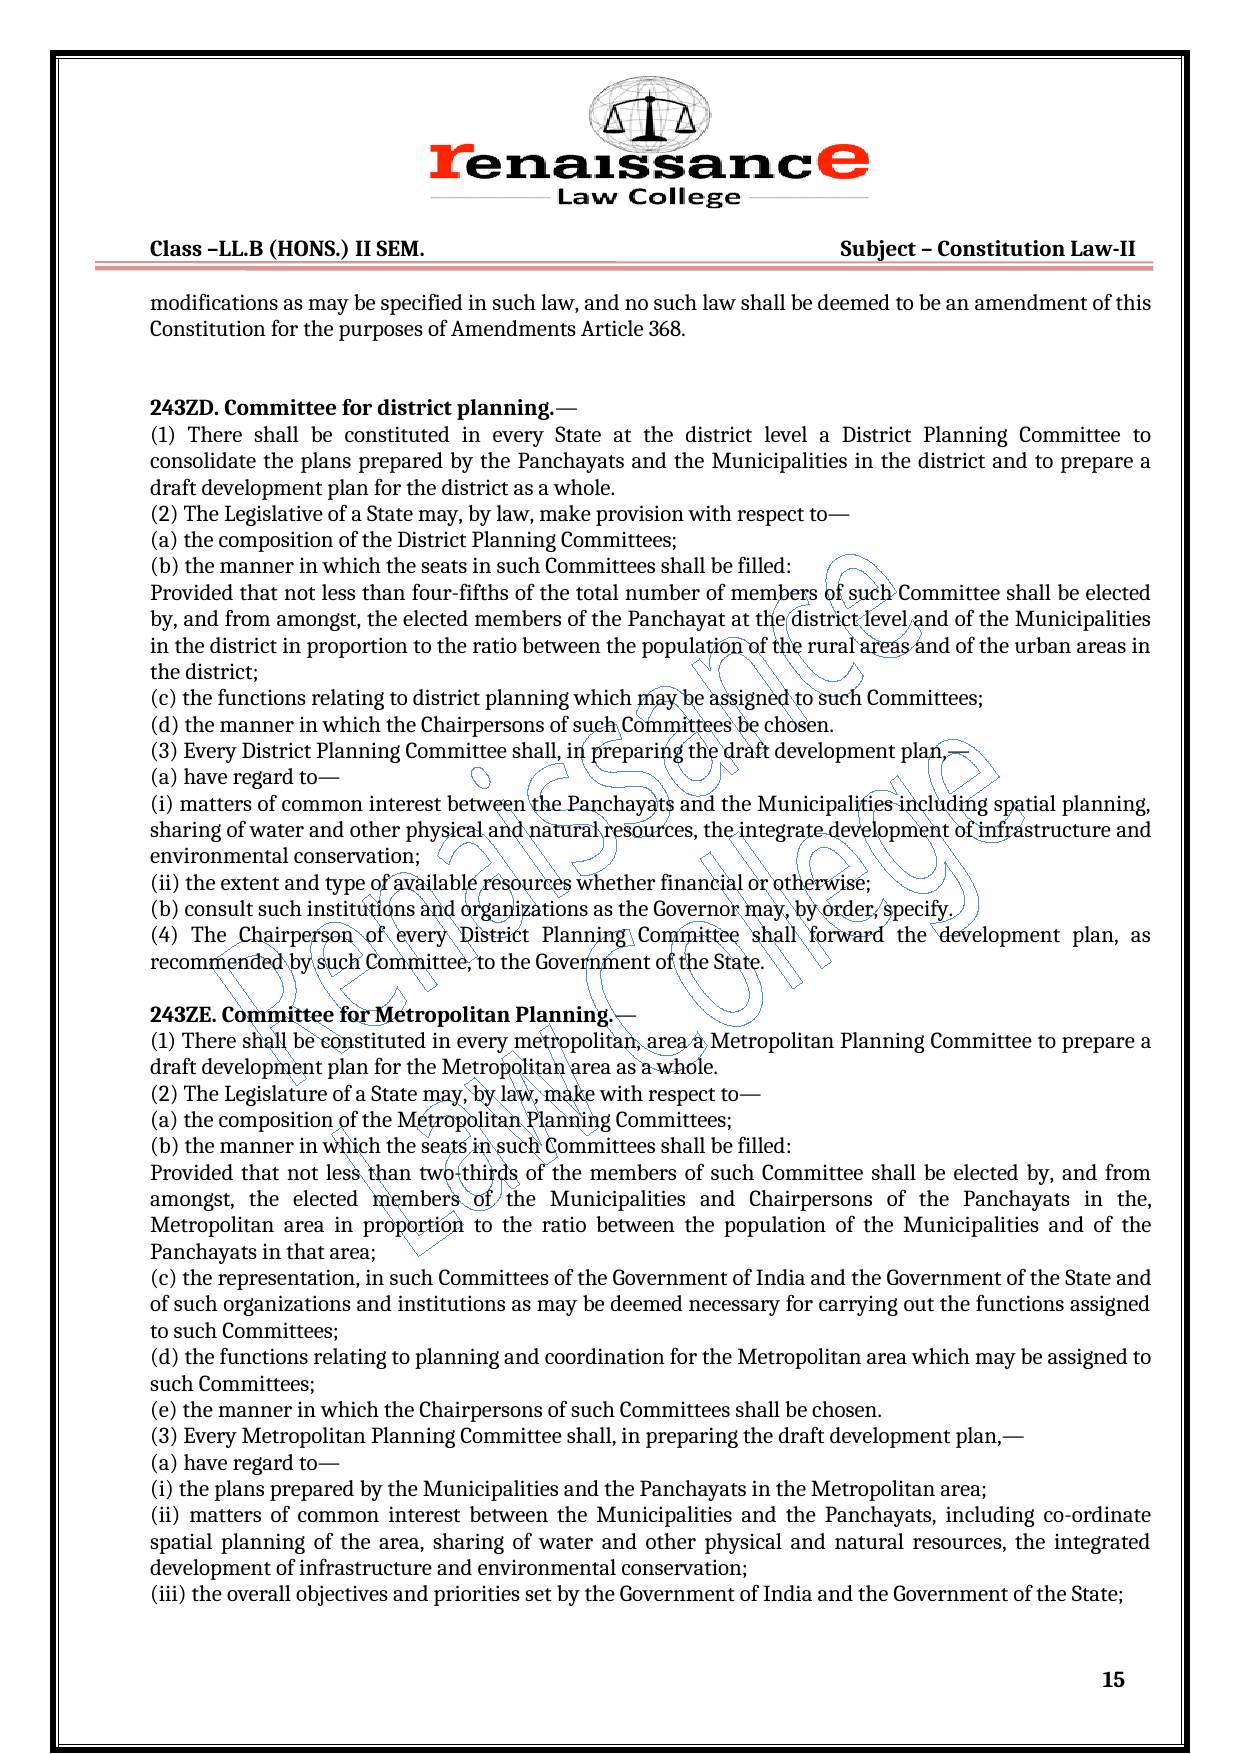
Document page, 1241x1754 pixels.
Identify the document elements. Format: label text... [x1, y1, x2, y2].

text (c) the representation, in such Committees of the Government of India and the Government of the State and of such organizations and institutions as may be deemed necessary for carrying out the functions assigned to such Committees; [150, 1265, 1153, 1344]
text (b) the manner in which the seats in such Committees shall be filled: [150, 1133, 1153, 1159]
text (ii) matters of common interest between the Municipalities and the Panchayats, including co-ordinate spatial planning of the area, sharing of water and other physical and natural resources, the integrated development of infrastructure and environmental conservation; [150, 1502, 1153, 1581]
text (ii) the extent and type of available resources whether financial or otherwise; [150, 869, 1153, 896]
text (4) The Chairperson of every District Planning Committee shall forward the development plan, as recommended by such Committee, to the Government of the State. [150, 922, 1153, 975]
text (e) the manner in which the Chairpersons of such Committees shall be chosen. [150, 1397, 1153, 1423]
text (a) have regard to— [150, 764, 1153, 791]
text (c) the functions relating to district planning which may be assigned to such Committees; [150, 685, 1153, 711]
text (iii) the overall objectives and priorities set by the Government of India and the Government of the State; [150, 1581, 1153, 1607]
text (2) The Legislature of a State may, by law, make with respect to— [150, 1080, 1153, 1107]
text (1) There shall be constituted in every metropolitan, area a Metropolitan Planning Committee to prepare a draft development plan for the Metropolitan area as a whole. [150, 1028, 1153, 1080]
text 243ZD. Committee for district planning.— [150, 395, 1153, 422]
text (i) the plans prepared by the Municipalities and the Panchayats in the Metropolitan area; [150, 1476, 1153, 1502]
text (b) consult such institutions and organizations as the Governor may, by order, specify. [150, 896, 1153, 922]
text (a) the composition of the District Planning Committees; [150, 527, 1153, 553]
text (3) Every District Planning Committee shall, in preparing the draft development plan,— [150, 738, 1153, 764]
text (2) The Legislative of a State may, by law, make provision with respect to— [150, 501, 1153, 527]
text Provided that not less than four-fifths of the total number of members of such Committee shall be elected by, and from amongst, the elected members of the Panchayat at the district level and of the Municipalities in the district in proportion to the ratio between the population of the rural areas and of the urban areas in the district; [150, 580, 1153, 685]
text (d) the manner in which the Chairpersons of such Committees be chosen. [150, 711, 1153, 738]
text (a) the composition of the Metropolitan Planning Committees; [150, 1107, 1153, 1133]
text (3) Every Metropolitan Planning Committee shall, in preparing the draft development plan,— [150, 1423, 1153, 1449]
text (d) the functions relating to planning and coordination for the Metropolitan area which may be assigned to such Committees; [150, 1344, 1153, 1397]
text (1) There shall be constituted in every State at the district level a District Planning Committee to consolidate the plans prepared by the Panchayats and the Municipalities in the district and to prepare a draft development plan for the district as a whole. [150, 422, 1153, 501]
text Provided that not less than two-thirds of the members of such Committee shall be elected by, and from amongst, the elected members of the Municipalities and Chairpersons of the Panchayats in the, Metropolitan area in proportion to the ratio between the population of the Municipalities and of the Panchayats in that area; [150, 1159, 1153, 1265]
text (a) have regard to— [150, 1449, 1153, 1476]
text (i) matters of common interest between the Panchayats and the Municipalities including spatial planning, sharing of water and other physical and natural resources, the integrate development of infrastructure and environmental conservation; [150, 791, 1153, 869]
text 243ZE. Committee for Metropolitan Planning.— [150, 1001, 1153, 1028]
text (b) the manner in which the seats in such Committees shall be filled: [150, 553, 1153, 580]
picture [406, 75, 897, 209]
